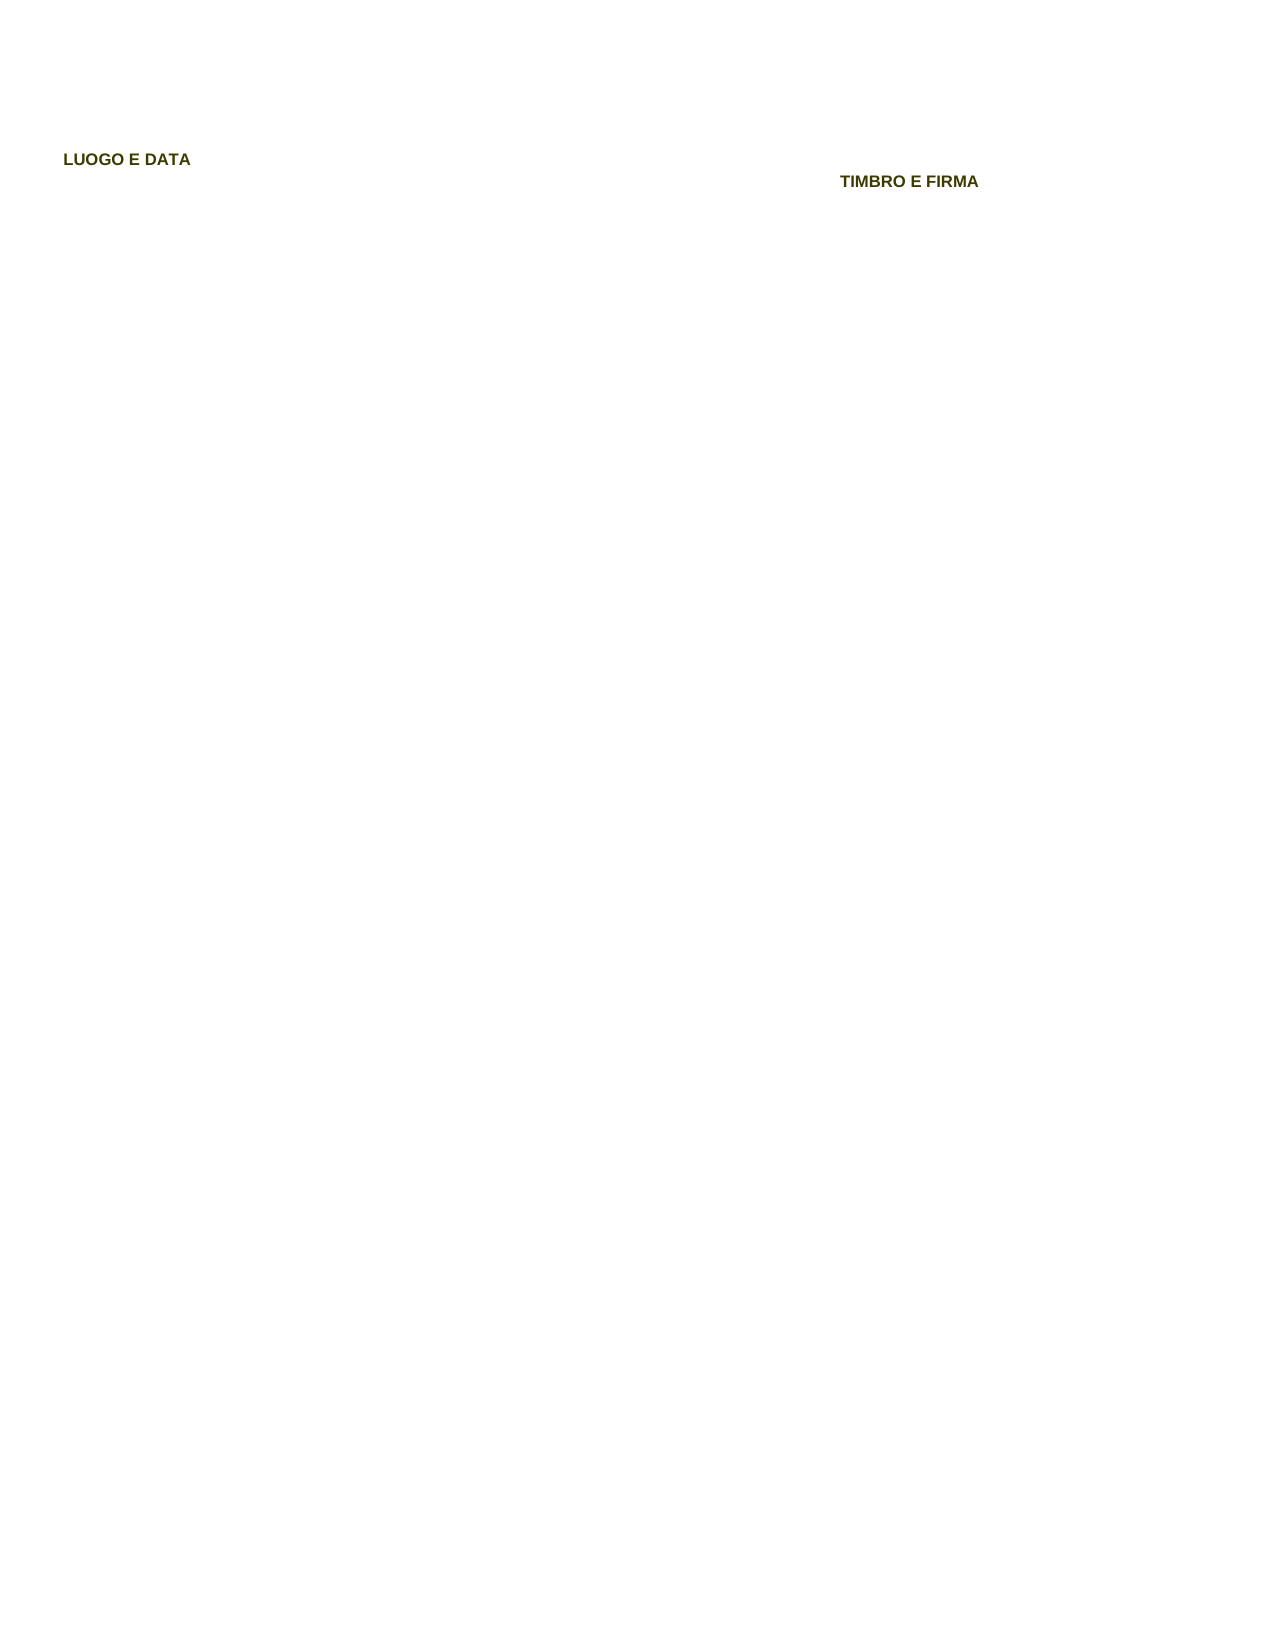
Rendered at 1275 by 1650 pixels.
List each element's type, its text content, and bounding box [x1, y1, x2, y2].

text LUOGO E DATA [63, 150, 256, 169]
text TIMBRO E FIRMA [840, 172, 1049, 191]
